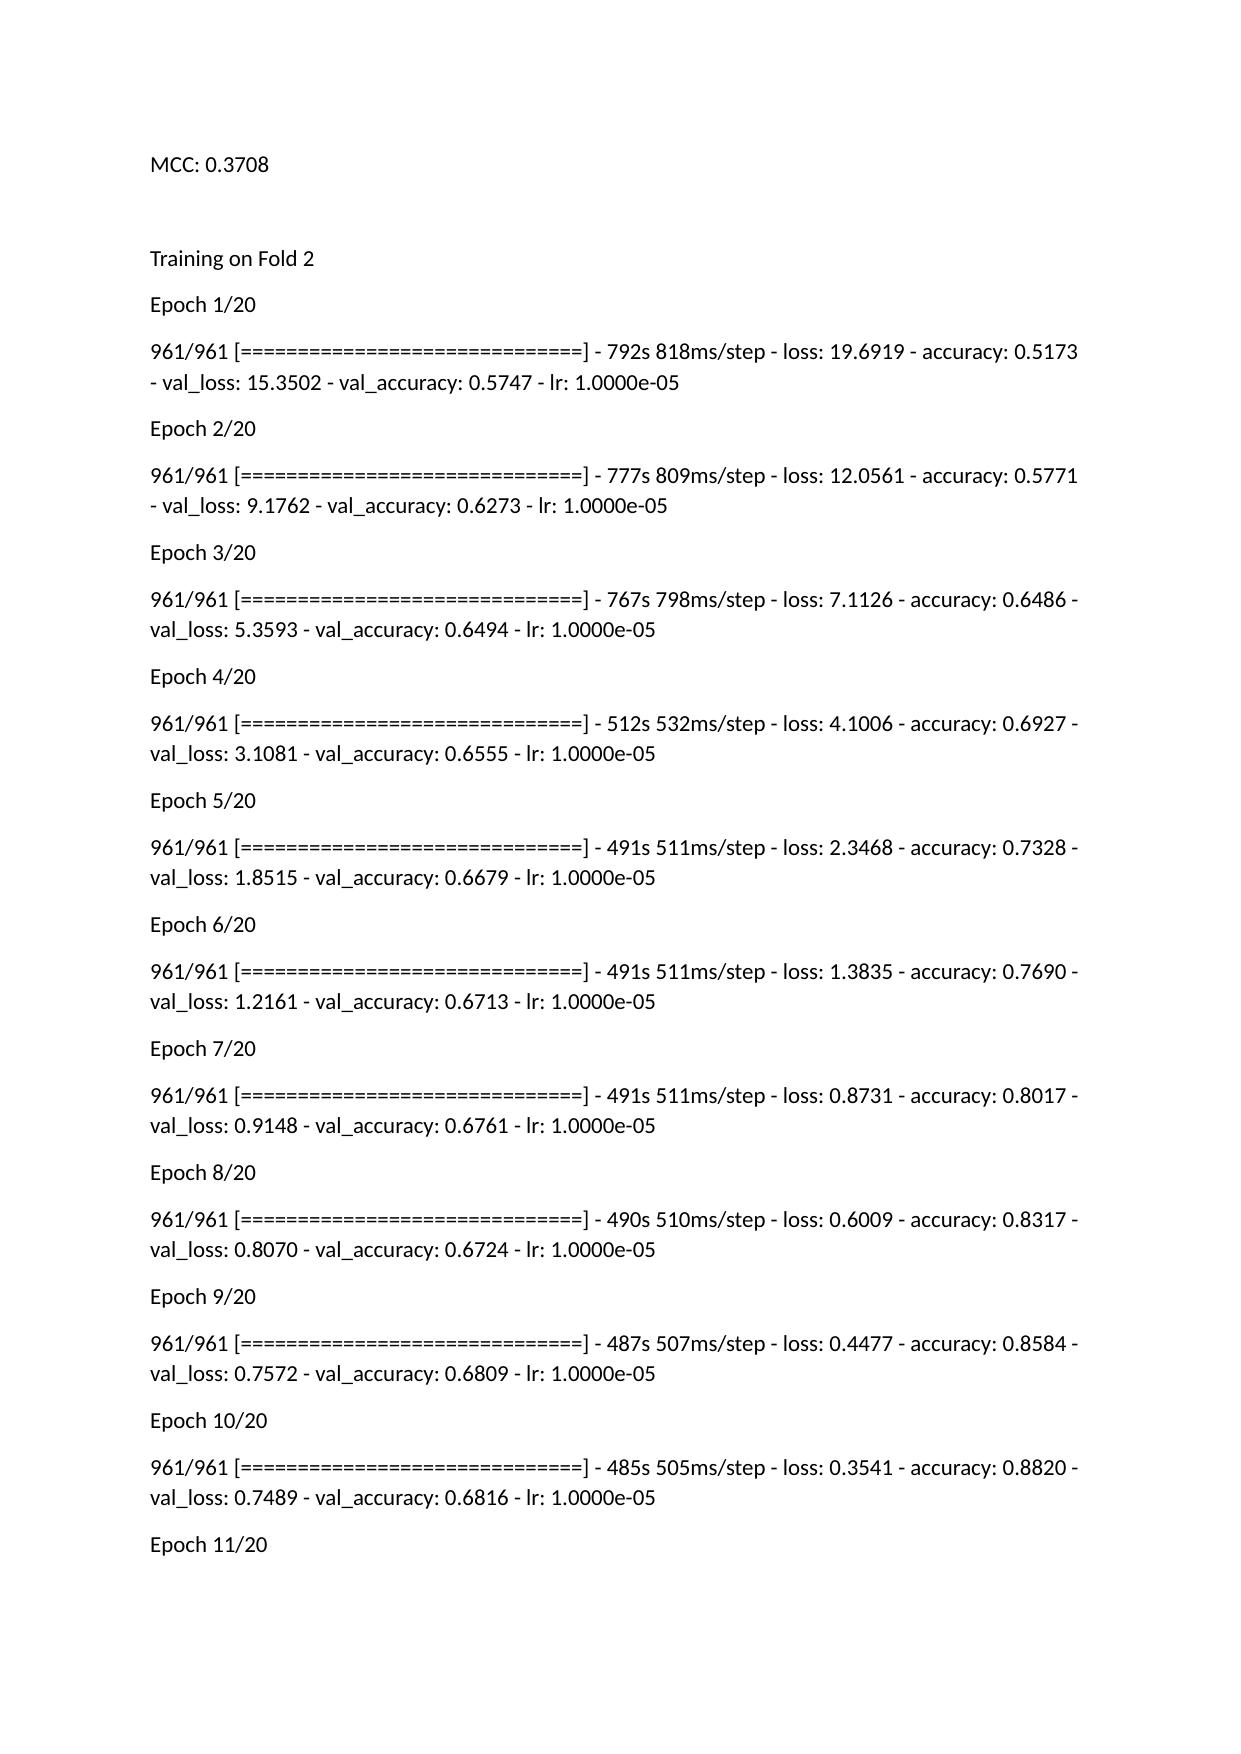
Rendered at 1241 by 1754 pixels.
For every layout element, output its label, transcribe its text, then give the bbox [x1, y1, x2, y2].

text Epoch 3/20 [150, 538, 1090, 567]
text MCC: 0.3708 [150, 150, 1090, 178]
text 961/961 [==============================] - 491s 511ms/step - loss: 2.3468 - accuracy: 0.7328 - val_loss: 1.8515 - val_accuracy: 0.6679 - lr: 1.0000e-05 [150, 833, 1090, 892]
text Epoch 2/20 [150, 414, 1090, 443]
text Epoch 4/20 [150, 662, 1090, 691]
text Epoch 8/20 [150, 1158, 1090, 1186]
text Epoch 5/20 [150, 786, 1090, 814]
text 961/961 [==============================] - 512s 532ms/step - loss: 4.1006 - accuracy: 0.6927 - val_loss: 3.1081 - val_accuracy: 0.6555 - lr: 1.0000e-05 [150, 709, 1090, 768]
text Epoch 1/20 [150, 291, 1090, 319]
text 961/961 [==============================] - 767s 798ms/step - loss: 7.1126 - accuracy: 0.6486 - val_loss: 5.3593 - val_accuracy: 0.6494 - lr: 1.0000e-05 [150, 585, 1090, 644]
text Epoch 6/20 [150, 910, 1090, 938]
text 961/961 [==============================] - 491s 511ms/step - loss: 1.3835 - accuracy: 0.7690 - val_loss: 1.2161 - val_accuracy: 0.6713 - lr: 1.0000e-05 [150, 957, 1090, 1016]
text Epoch 10/20 [150, 1406, 1090, 1434]
text 961/961 [==============================] - 777s 809ms/step - loss: 12.0561 - accuracy: 0.5771 - val_loss: 9.1762 - val_accuracy: 0.6273 - lr: 1.0000e-05 [150, 461, 1090, 520]
text 961/961 [==============================] - 491s 511ms/step - loss: 0.8731 - accuracy: 0.8017 - val_loss: 0.9148 - val_accuracy: 0.6761 - lr: 1.0000e-05 [150, 1081, 1090, 1139]
text Epoch 7/20 [150, 1034, 1090, 1062]
text Training on Fold 2 [150, 244, 1090, 272]
text 961/961 [==============================] - 490s 510ms/step - loss: 0.6009 - accuracy: 0.8317 - val_loss: 0.8070 - val_accuracy: 0.6724 - lr: 1.0000e-05 [150, 1205, 1090, 1263]
text 961/961 [==============================] - 485s 505ms/step - loss: 0.3541 - accuracy: 0.8820 - val_loss: 0.7489 - val_accuracy: 0.6816 - lr: 1.0000e-05 [150, 1453, 1090, 1511]
text 961/961 [==============================] - 792s 818ms/step - loss: 19.6919 - accuracy: 0.5173 - val_loss: 15.3502 - val_accuracy: 0.5747 - lr: 1.0000e-05 [150, 337, 1090, 396]
text Epoch 11/20 [150, 1530, 1090, 1558]
text Epoch 9/20 [150, 1282, 1090, 1310]
text 961/961 [==============================] - 487s 507ms/step - loss: 0.4477 - accuracy: 0.8584 - val_loss: 0.7572 - val_accuracy: 0.6809 - lr: 1.0000e-05 [150, 1329, 1090, 1387]
